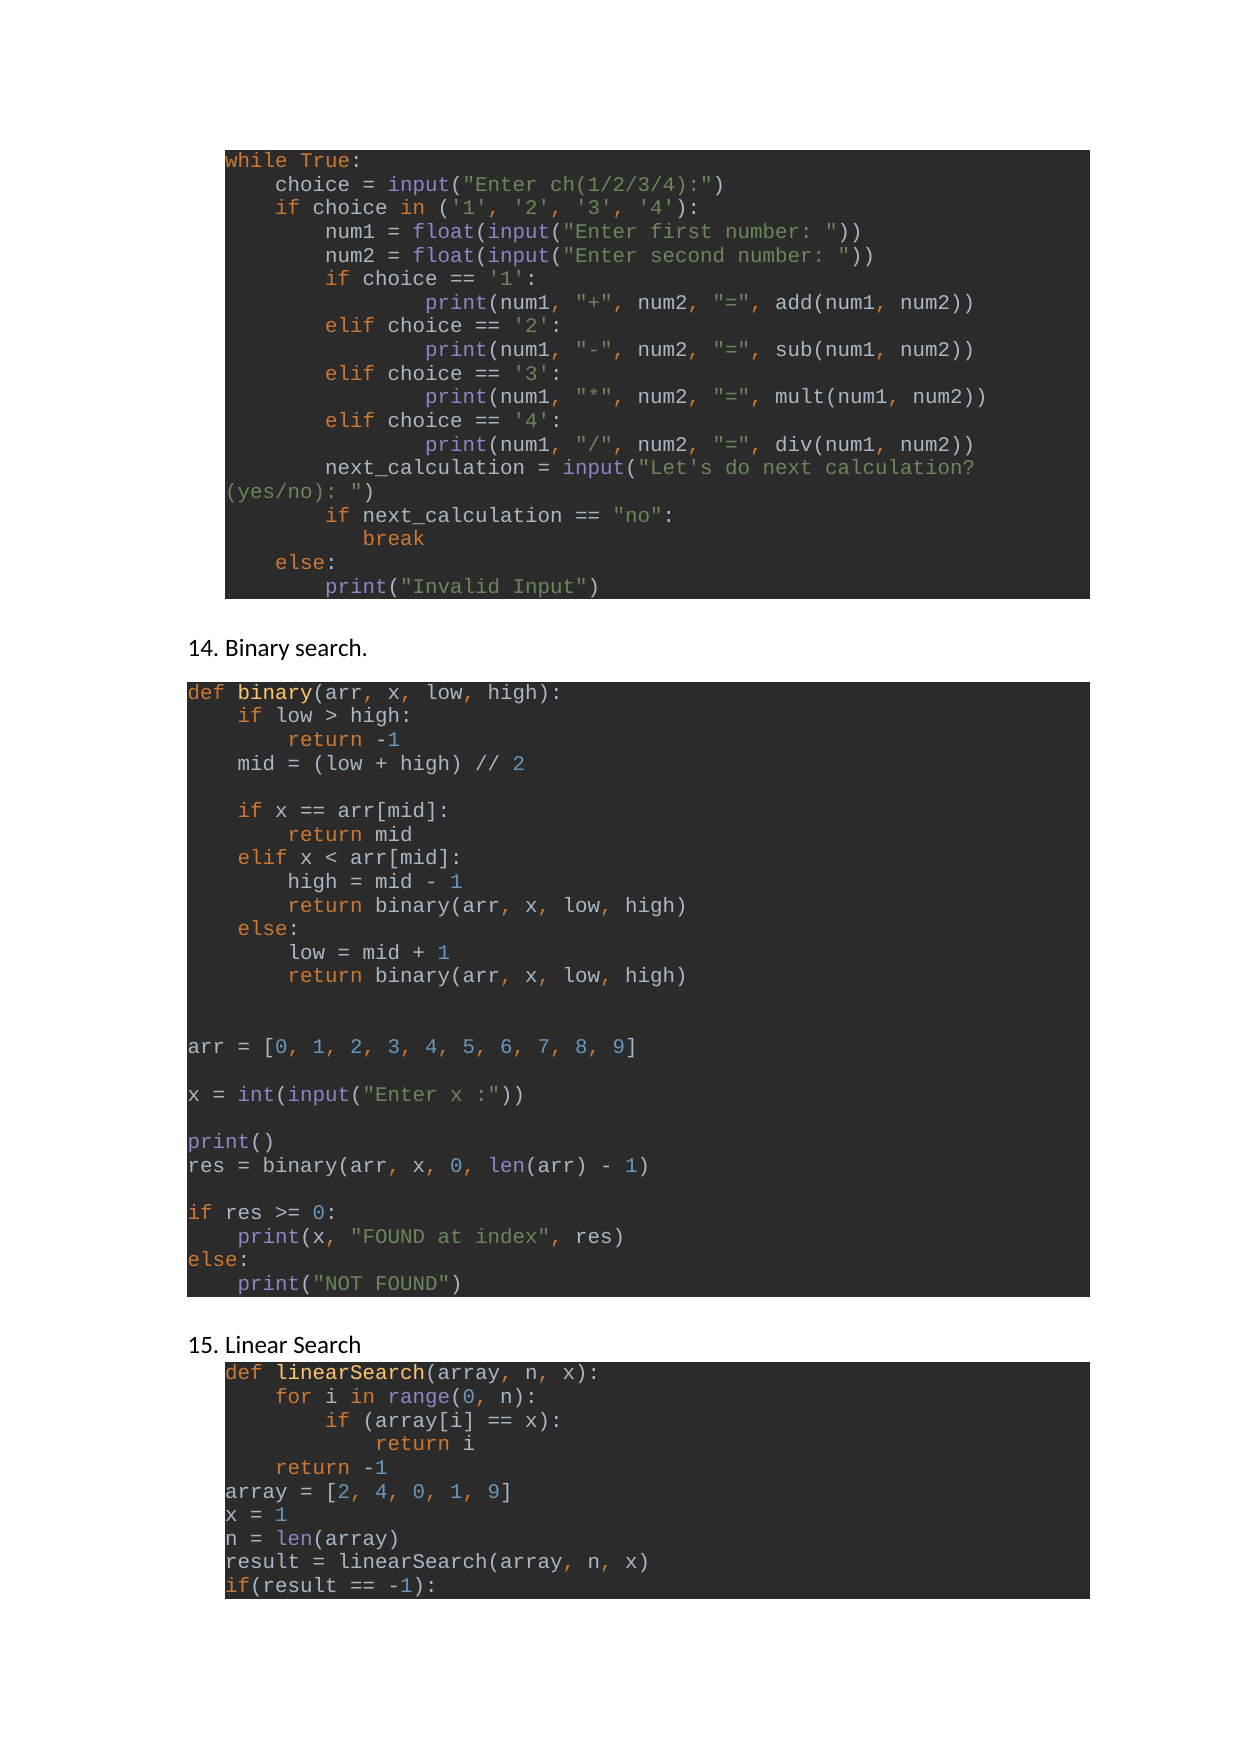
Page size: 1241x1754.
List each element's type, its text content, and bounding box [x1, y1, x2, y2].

list Binary search. [187, 632, 1090, 663]
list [225, 1362, 1090, 1599]
list Linear Search [187, 1329, 1090, 1360]
text def binary(arr, x, low, high): if low > high: return -1 mid = (low + high) // 2 if x == arr[mid]: return mid elif x < arr[mid]: high = mid - 1 return binary(arr, x, low, high) else: low = mid + 1 return binary(arr, x, low, high) arr = [0, 1, 2, 3, 4, 5, 6, 7, 8, 9] x = int(input("Enter x :")) print() res = binary(arr, x, 0, len(arr) - 1) if res >= 0: print(x, "FOUND at index", res) else: print("NOT FOUND") [187, 682, 1090, 1297]
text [225, 150, 1090, 599]
